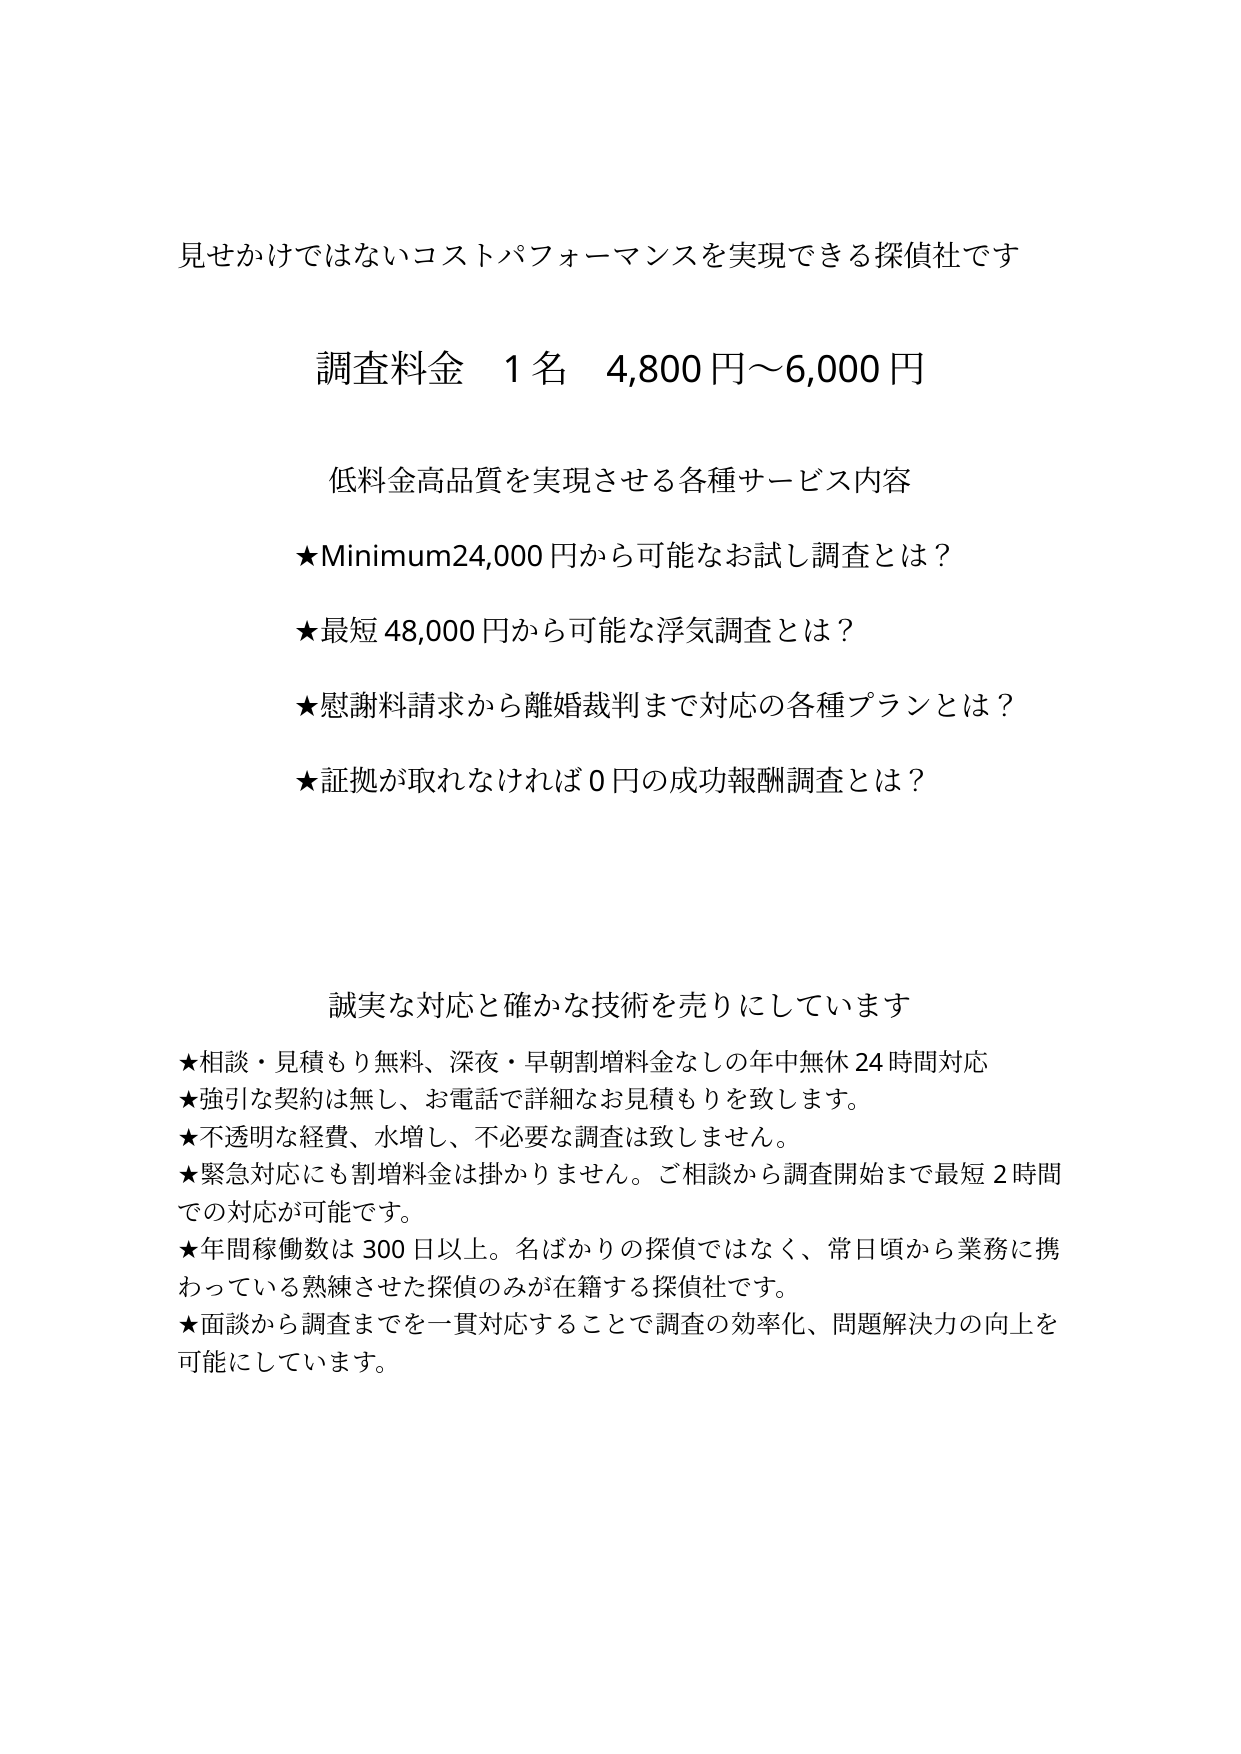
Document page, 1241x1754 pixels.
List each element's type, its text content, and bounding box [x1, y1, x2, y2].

text ★証拠が取れなければ0円の成功報酬調査とは？ [177, 742, 1063, 817]
text ★面談から調査までを一貫対応することで調査の効率化、問題解決力の向上を可能にしています。 [177, 1304, 1063, 1379]
text ★緊急対応にも割増料金は掛かりません。ご相談から調査開始まで最短2時間での対応が可能です。 [177, 1154, 1063, 1229]
text ★Minimum24,000円から可能なお試し調査とは？ [177, 517, 1063, 592]
text ★相談・見積もり無料、深夜・早朝割増料金なしの年中無休24時間対応 [177, 1042, 1063, 1079]
text ★強引な契約は無し、お電話で詳細なお見積もりを致します。 [177, 1079, 1063, 1117]
text ★不透明な経費、水増し、不必要な調査は致しません。 [177, 1117, 1063, 1154]
text ★慰謝料請求から離婚裁判まで対応の各種プランとは？ [177, 667, 1063, 742]
text 見せかけではないコストパフォーマンスを実現できる探偵社です [177, 217, 1063, 292]
text 誠実な対応と確かな技術を売りにしています [177, 967, 1063, 1042]
text 低料金高品質を実現させる各種サービス内容 [177, 442, 1063, 517]
text ★年間稼働数は300日以上。名ばかりの探偵ではなく、常日頃から業務に携わっている熟練させた探偵のみが在籍する探偵社です。 [177, 1229, 1063, 1304]
text ★最短48,000円から可能な浮気調査とは？ [177, 592, 1063, 667]
text 調査料金 1名 4,800円～6,000円 [177, 329, 1063, 404]
